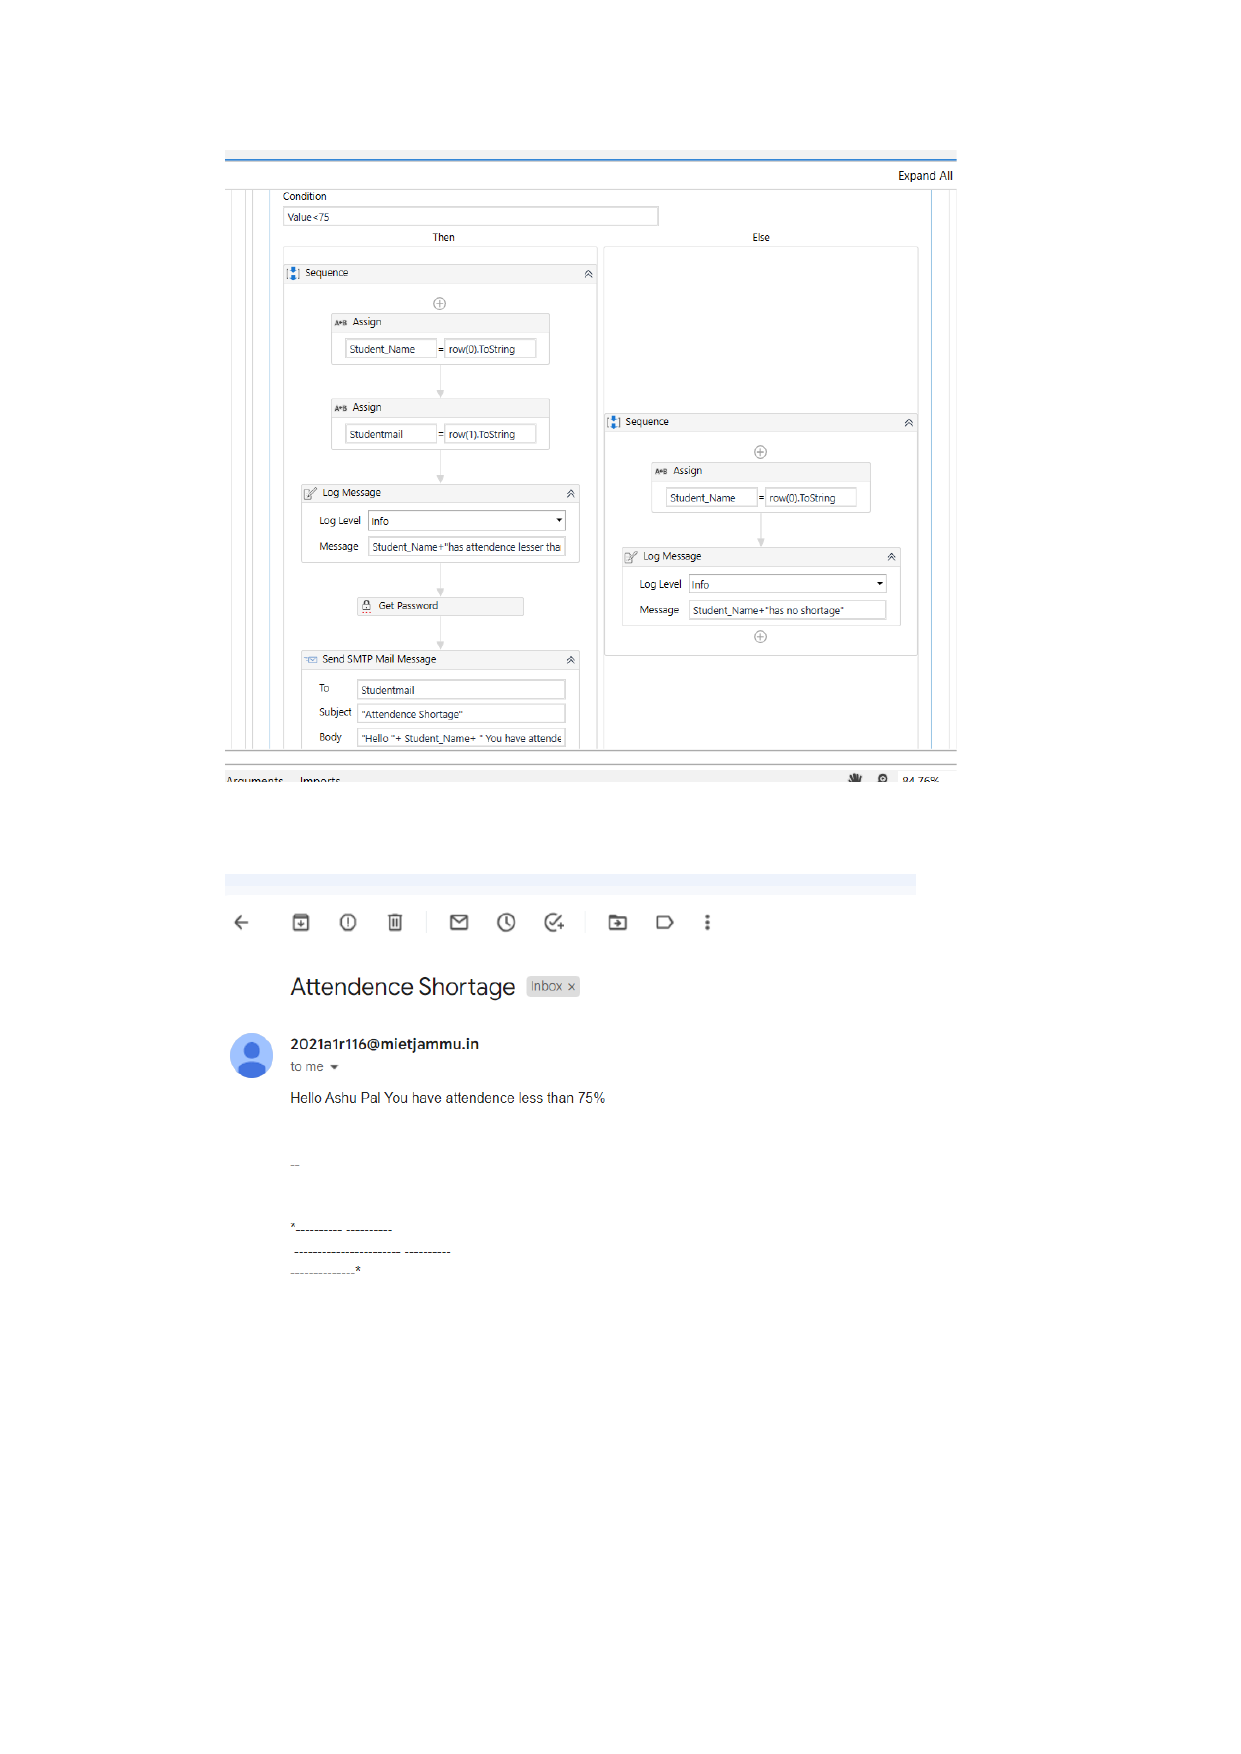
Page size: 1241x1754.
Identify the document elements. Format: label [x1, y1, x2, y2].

picture [225, 150, 957, 782]
picture [225, 874, 916, 1288]
